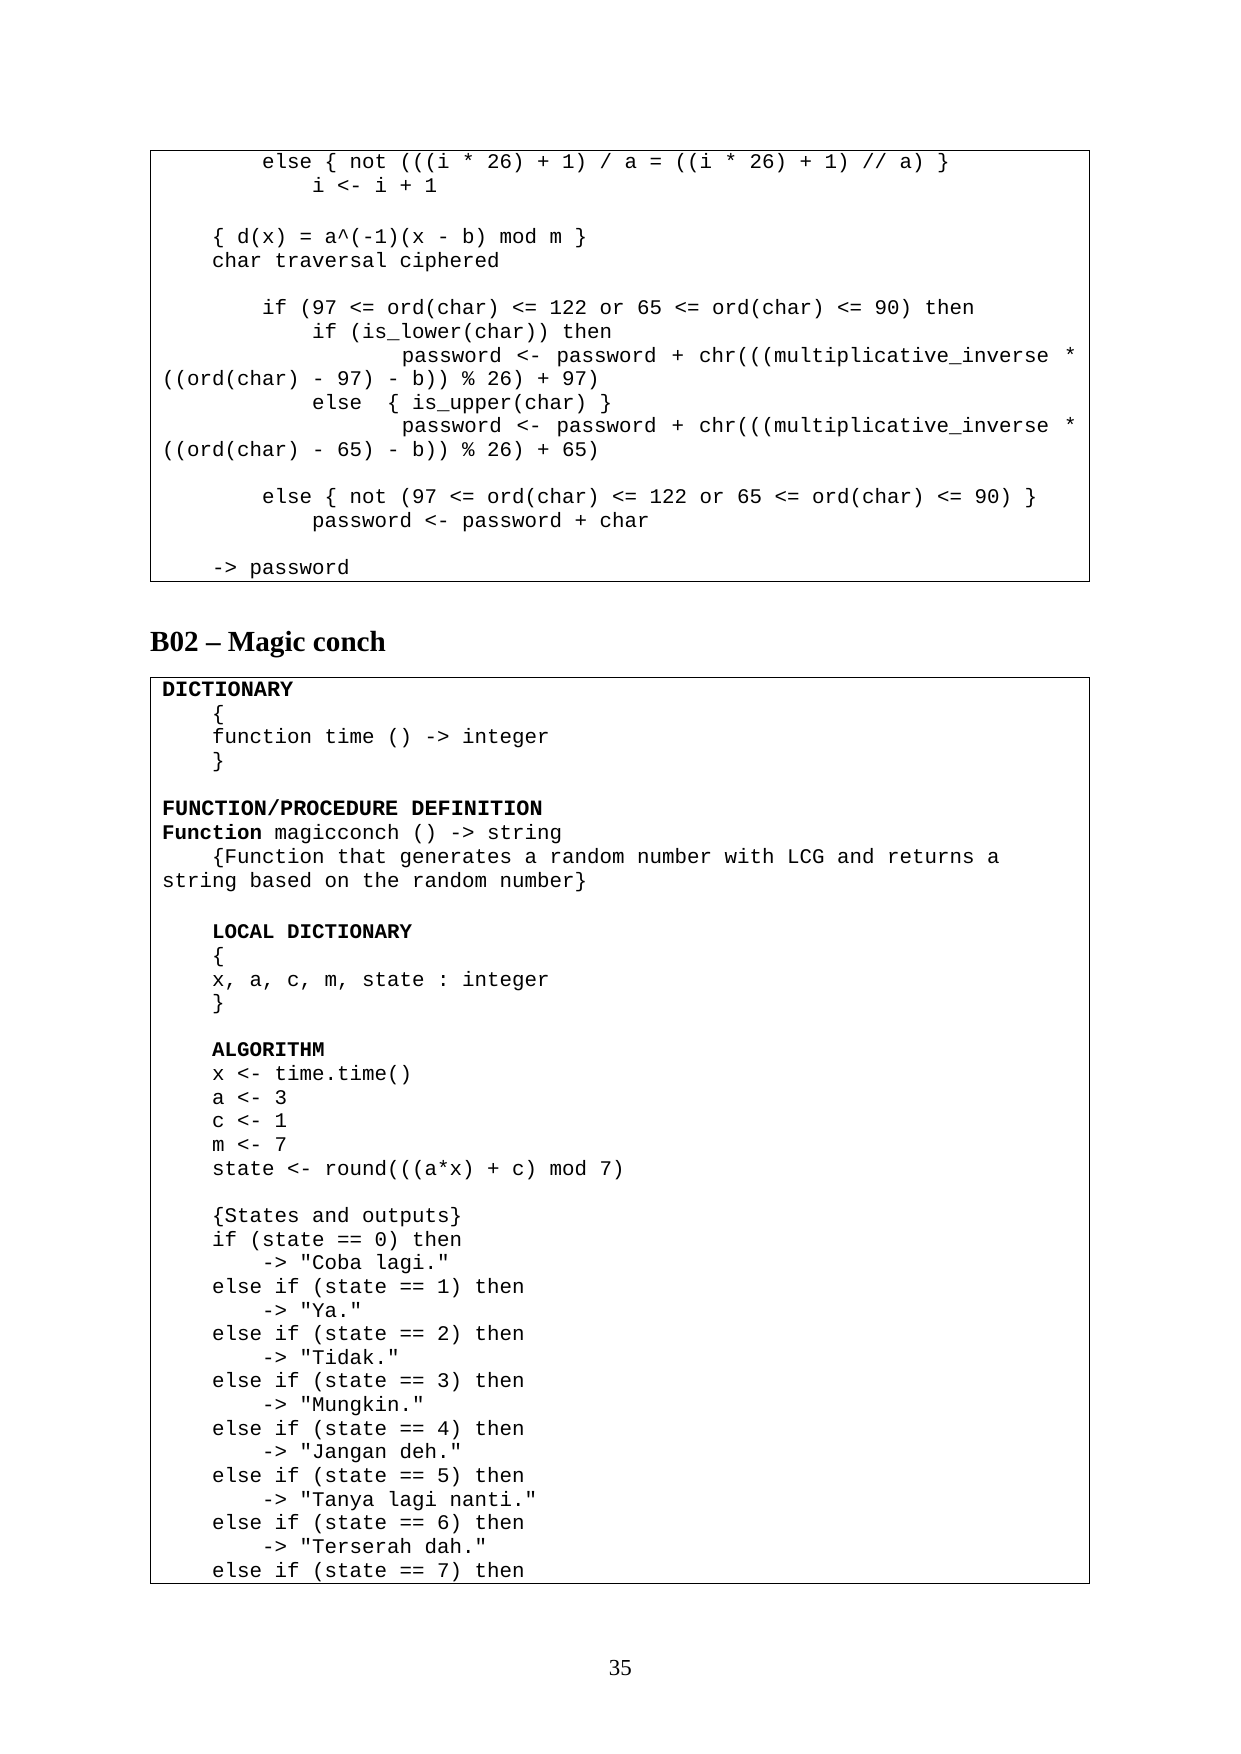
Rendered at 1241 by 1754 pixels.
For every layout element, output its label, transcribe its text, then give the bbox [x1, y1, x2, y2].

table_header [151, 151, 1089, 581]
text B02 – Magic conch [150, 624, 1090, 658]
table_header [151, 678, 1089, 1583]
